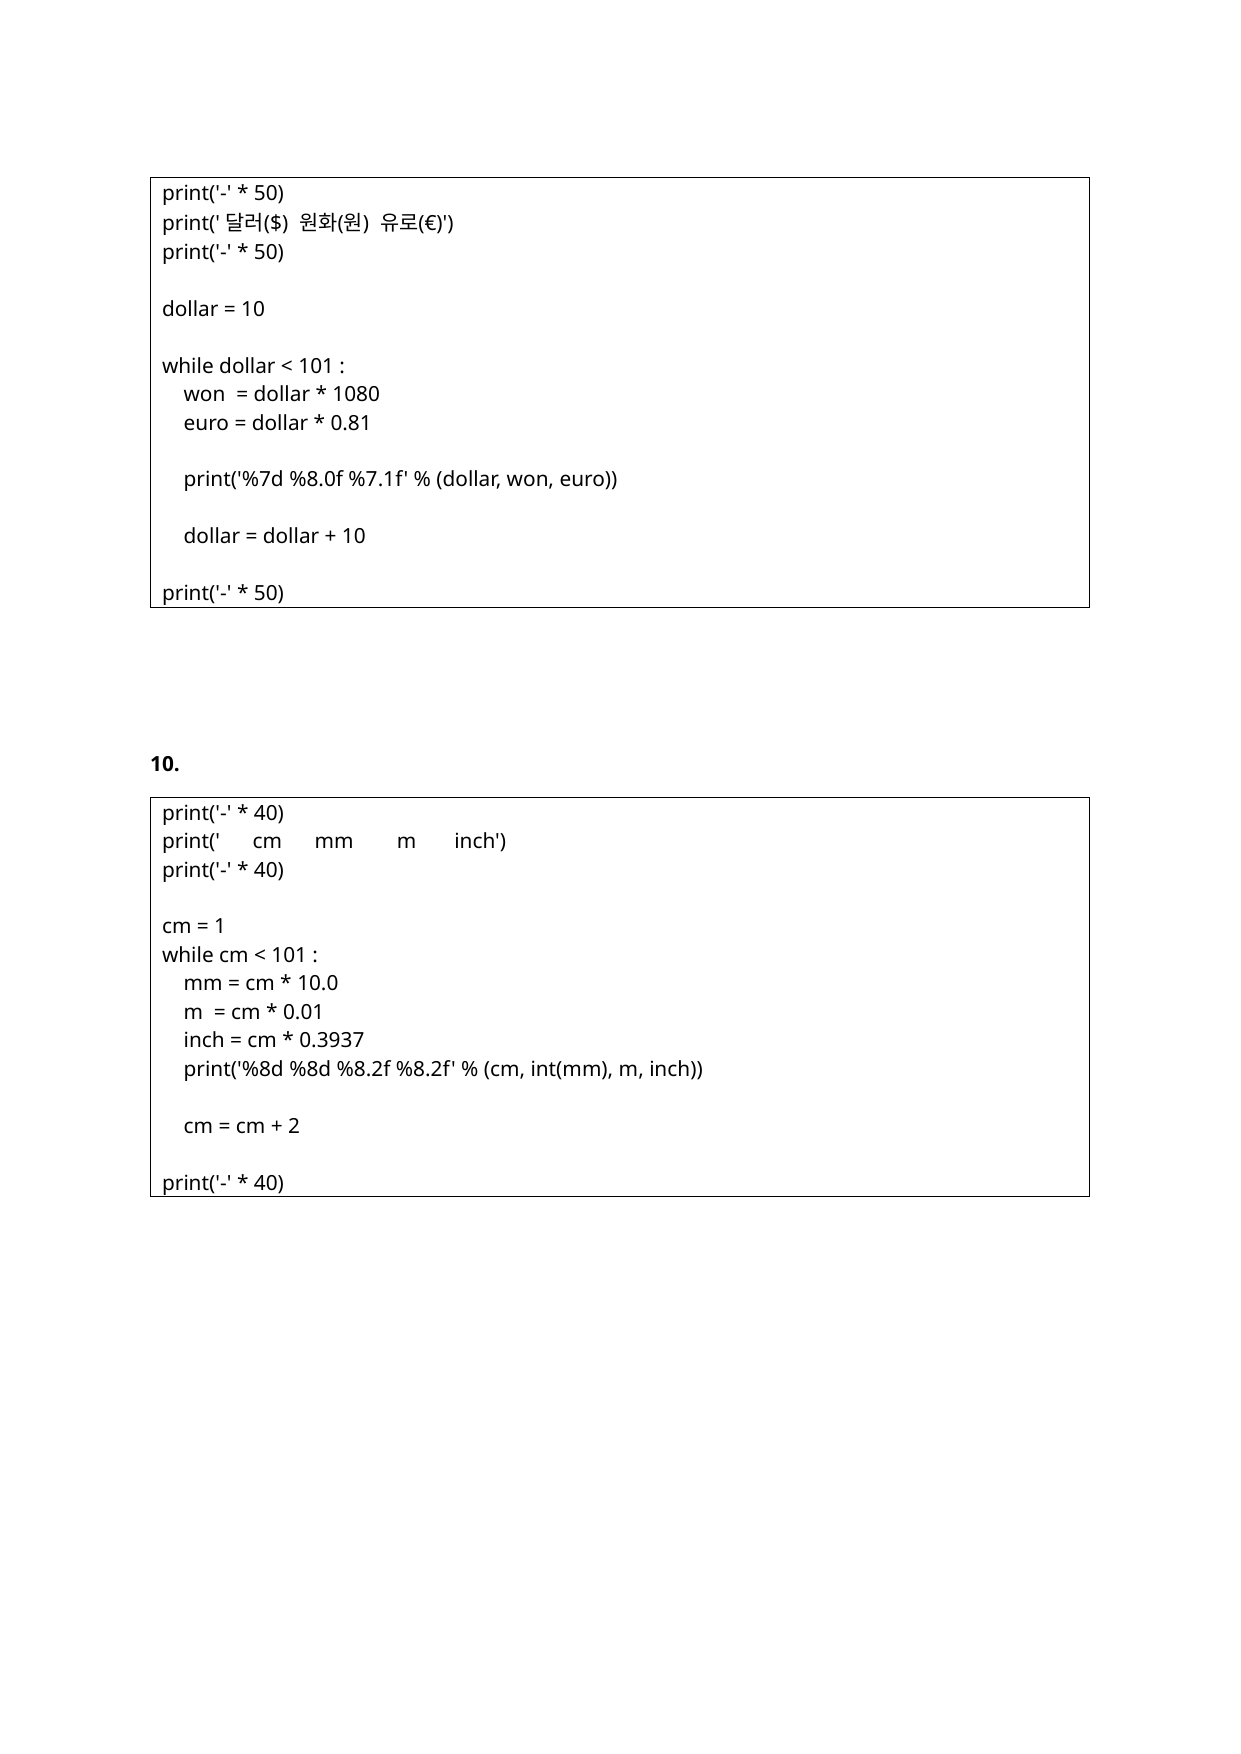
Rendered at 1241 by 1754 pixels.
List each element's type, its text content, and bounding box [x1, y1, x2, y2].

table_header print('-' * 40) print(' cm mm m inch') print('-' * 40) cm = 1 while cm < 101 : mm = cm * 10.0 m = cm * 0.01 inch = cm * 0.3937 print('%8d %8d %8.2f %8.2f' % (cm, int(mm), m, inch)) cm = cm + 2 print('-' * 40) [151, 798, 1089, 1196]
table_header print('-' * 50) print(' 달러($) 원화(원) 유로(€)') print('-' * 50) dollar = 10 while dollar < 101 : won = dollar * 1080 euro = dollar * 0.81 print('%7d %8.0f %7.1f' % (dollar, won, euro)) dollar = dollar + 10 print('-' * 50) [151, 178, 1089, 607]
text 10. [150, 749, 1090, 778]
